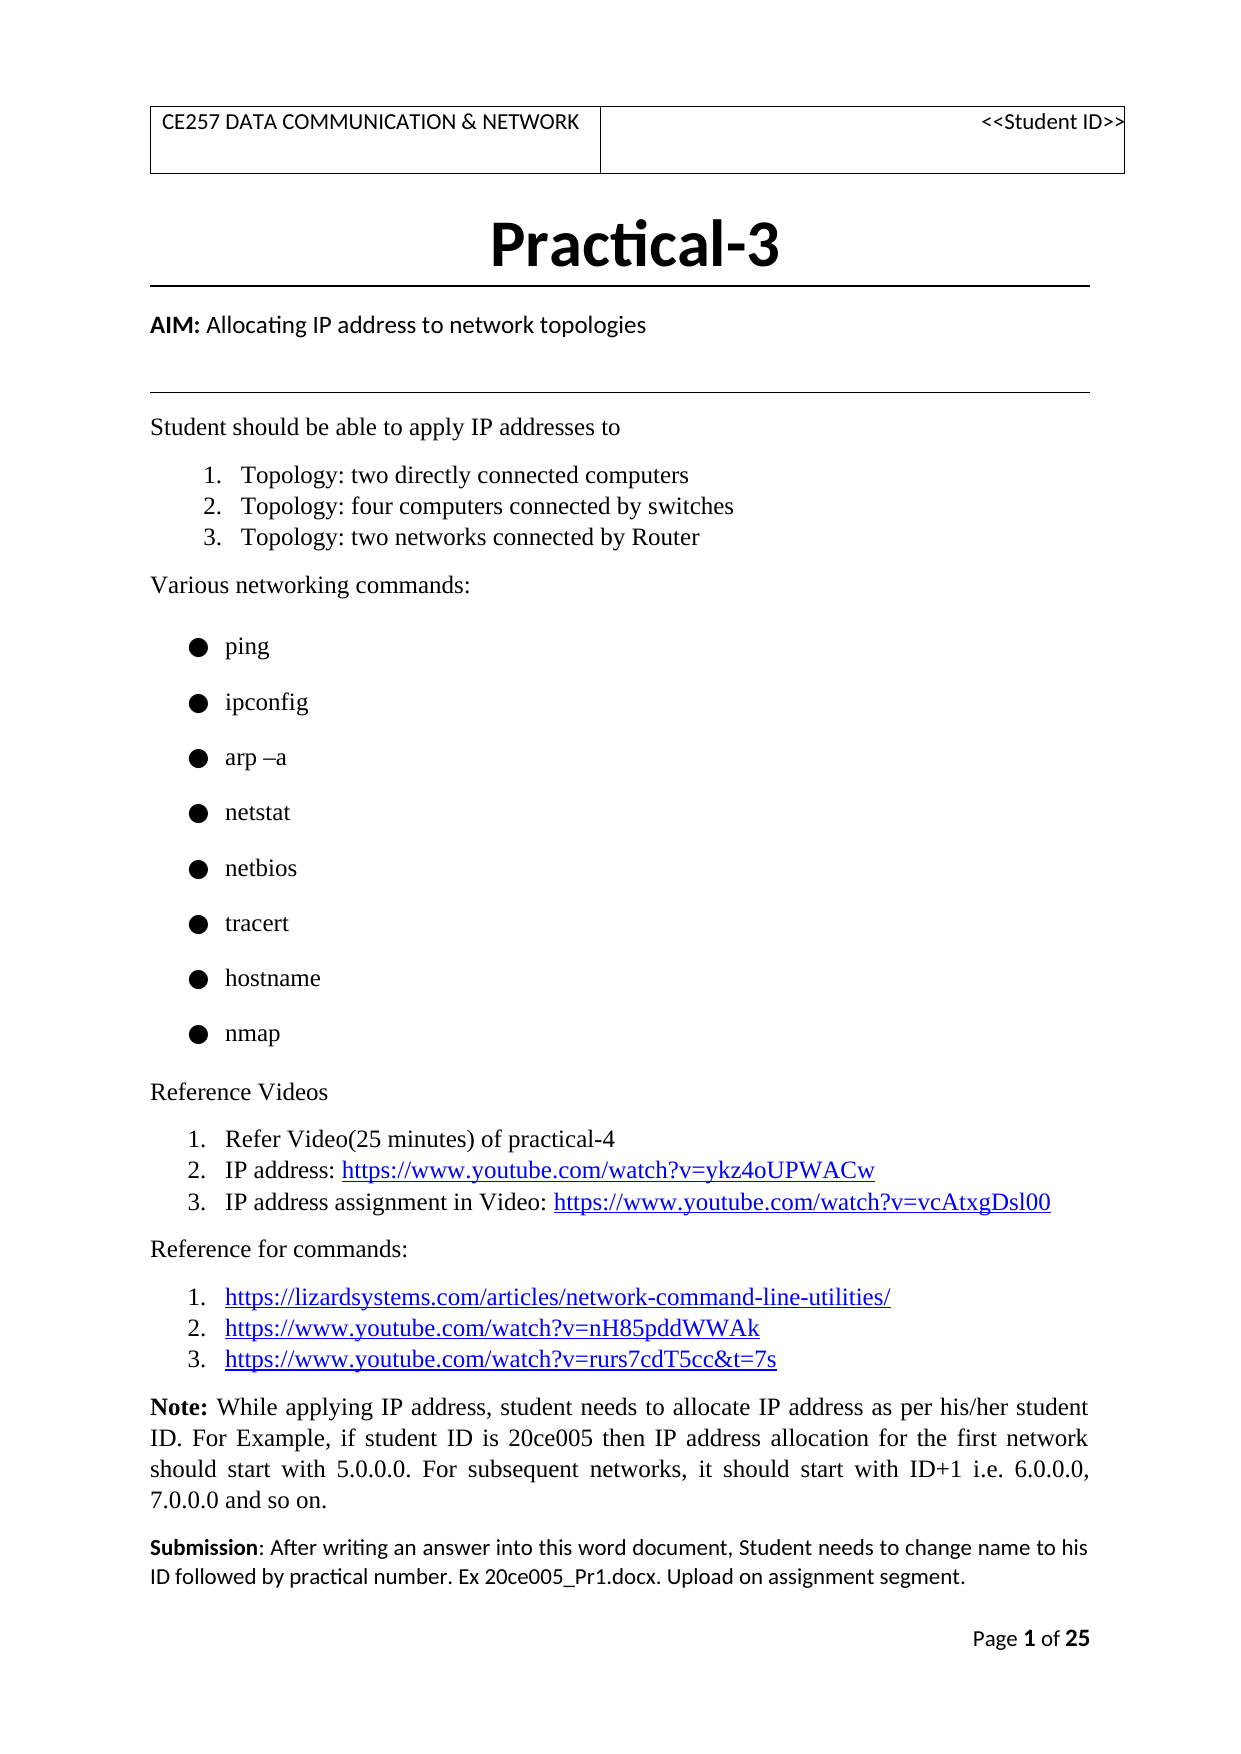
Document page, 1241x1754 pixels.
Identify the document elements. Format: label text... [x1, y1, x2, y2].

list IP address: https://www.youtube.com/watch?v=ykz4oUPWACw [187, 1156, 1090, 1184]
list netstat [187, 784, 1090, 835]
list ping [187, 618, 1090, 669]
text Reference for commands: [150, 1234, 1090, 1263]
list https://lizardsystems.com/articles/network-command-line-utilities/ [187, 1282, 1090, 1311]
text AIM: Allocating IP address to network topologies [150, 310, 1090, 340]
text Practical-3 [150, 202, 1090, 285]
text Student should be able to apply IP addresses to [150, 412, 1090, 441]
list Topology: two directly connected computers [203, 460, 1090, 489]
list tracert [187, 894, 1090, 946]
list netbios [187, 839, 1090, 890]
list Refer Video(25 minutes) of practical-4 [187, 1124, 1090, 1153]
list https://www.youtube.com/watch?v=rurs7cdT5cc&t=7s [187, 1344, 1090, 1373]
text Note: While applying IP address, student needs to allocate IP address as per his/her student ID. For Example, if student ID is 20ce005 then IP address allocation for the first network should start with 5.0.0.0. For subsequent networks, it should start with ID+1 i.e. 6.0.0.0, 7.0.0.0 and so on. [150, 1392, 1090, 1514]
list arp –a [187, 728, 1090, 779]
list IP address assignment in Video: https://www.youtube.com/watch?v=vcAtxgDsl00 [187, 1187, 1090, 1215]
text Submission: After writing an answer into this word document, Student needs to change name to his ID followed by practical number. Ex 20ce005_Pr1.docx. Upload on assignment segment. [150, 1533, 1090, 1590]
text Various networking commands: [150, 570, 1090, 599]
list nmap [187, 1005, 1090, 1056]
list ipconfig [187, 673, 1090, 724]
text Reference Videos [150, 1077, 1090, 1106]
list https://www.youtube.com/watch?v=nH85pddWWAk [187, 1313, 1090, 1342]
list Topology: four computers connected by switches [203, 491, 1090, 520]
list hostname [187, 949, 1090, 1001]
list Topology: two networks connected by Router [203, 522, 1090, 551]
